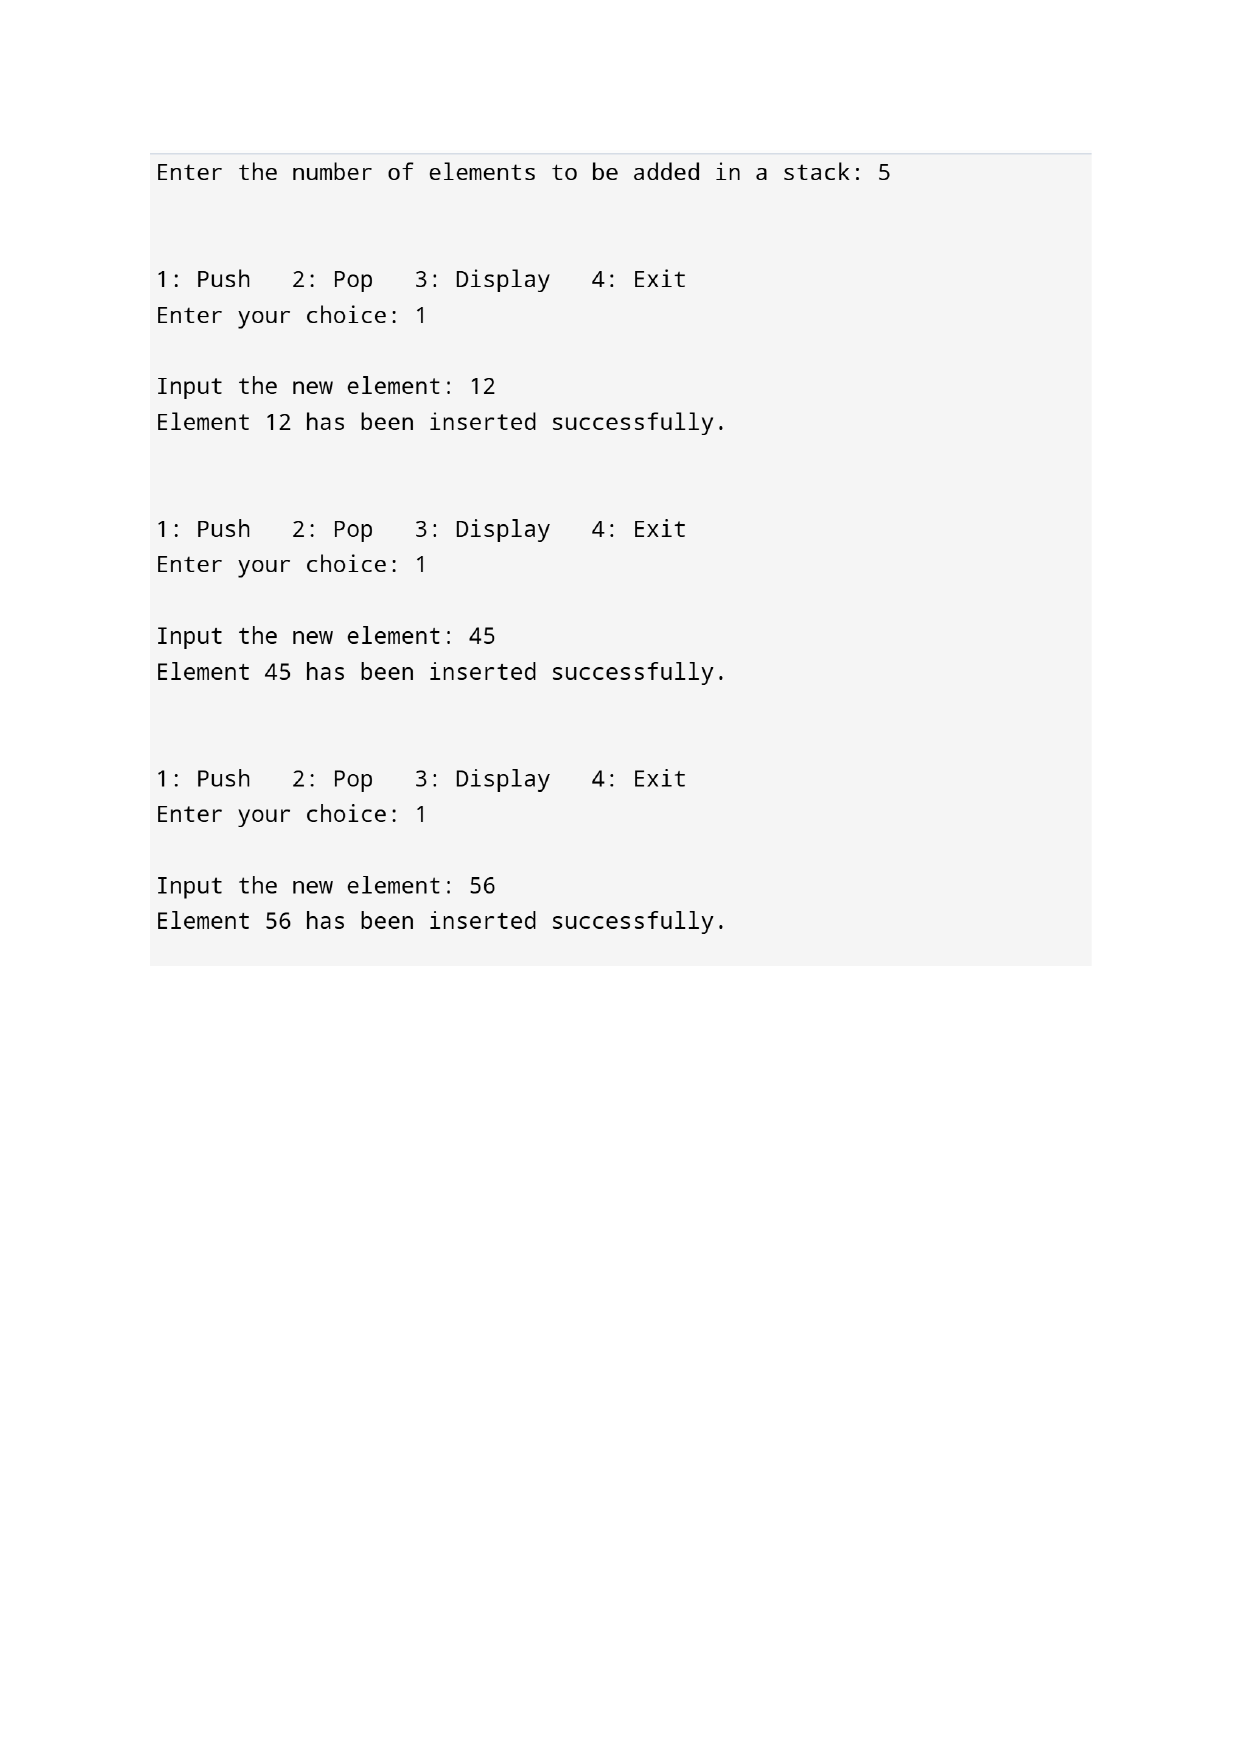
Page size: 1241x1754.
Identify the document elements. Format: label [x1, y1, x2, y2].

picture [150, 150, 1092, 966]
